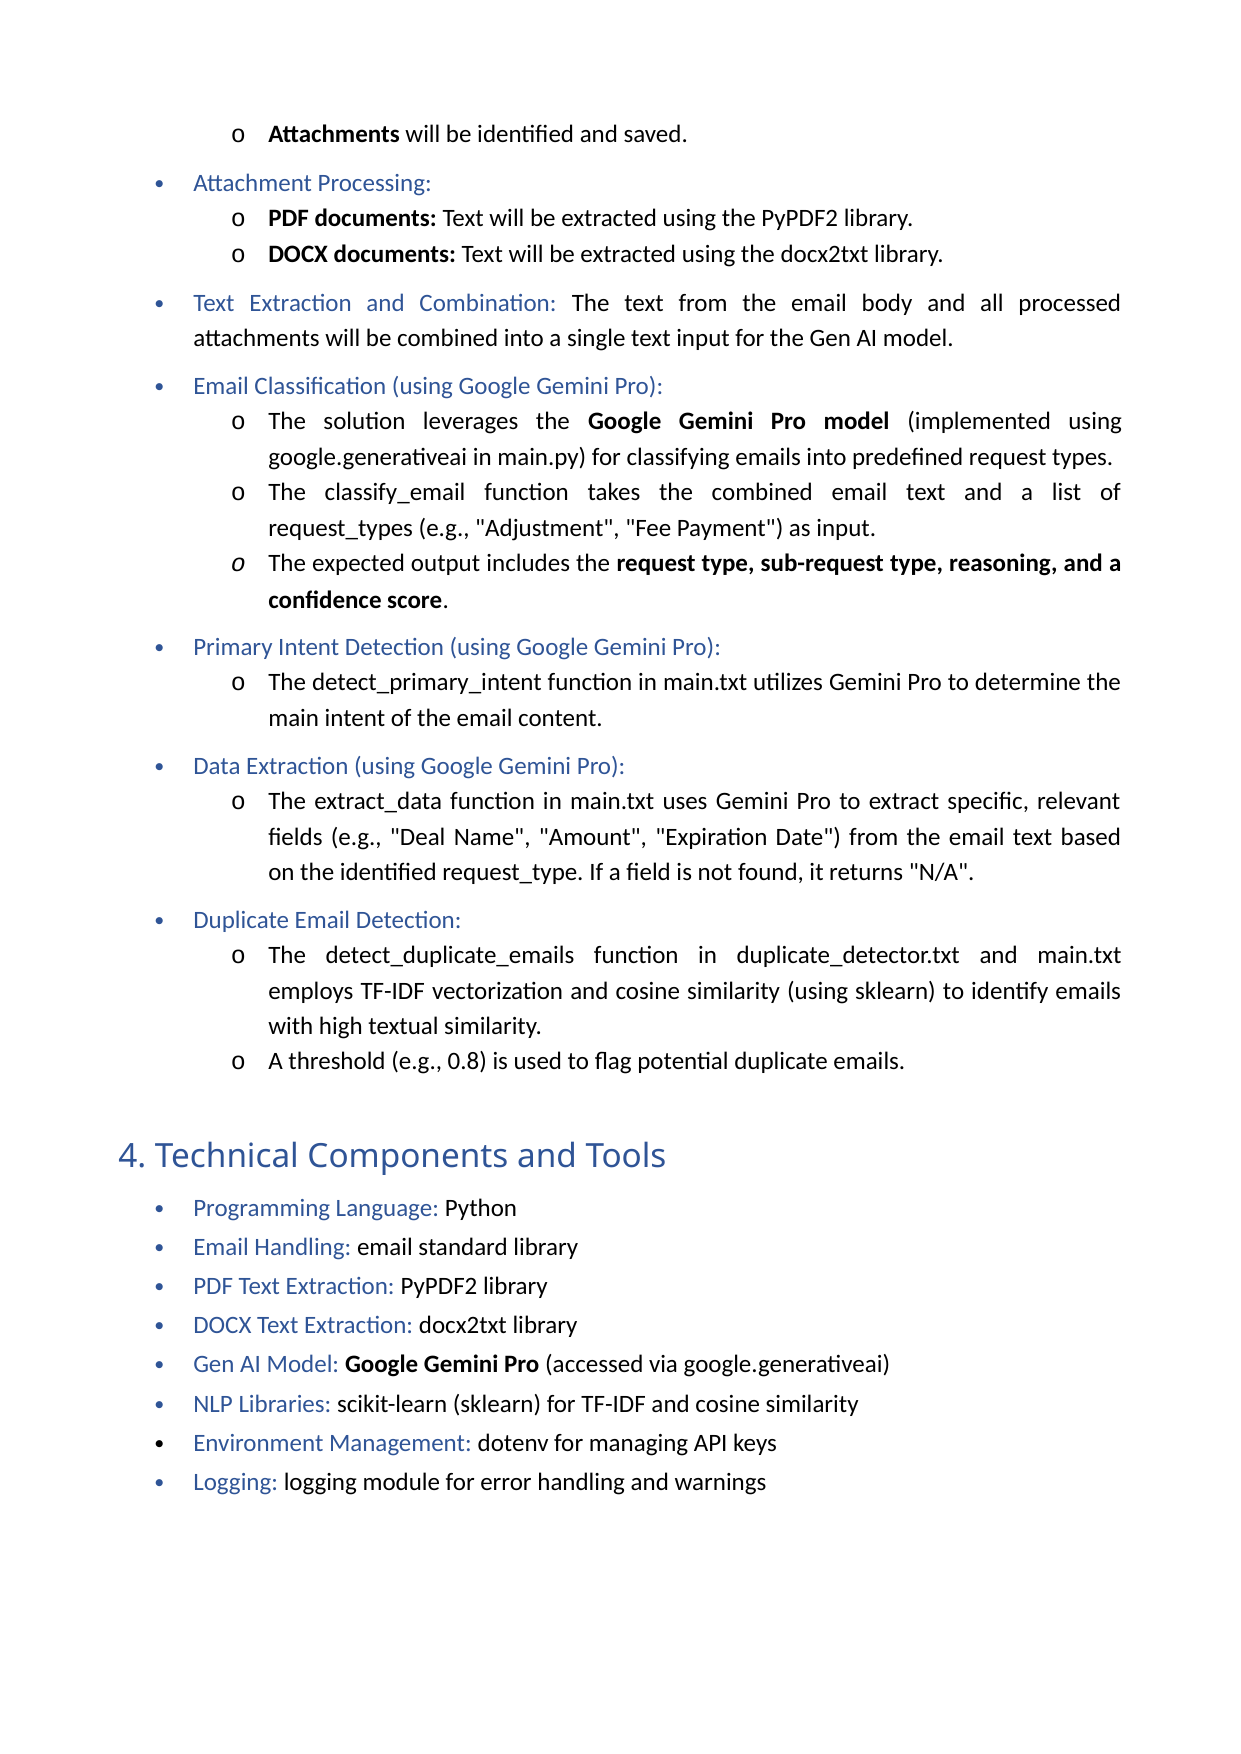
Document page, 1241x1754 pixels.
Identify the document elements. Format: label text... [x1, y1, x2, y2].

subtitle A threshold (e.g., 0.8) is used to flag potential duplicate emails. [231, 1045, 1122, 1077]
subtitle The detect_duplicate_emails function in duplicate_detector.txt and main.txt employs TF-IDF vectorization and cosine similarity (using sklearn) to identify emails with high textual similarity. [231, 939, 1122, 1041]
subtitle DOCX Text Extraction: docx2txt library [156, 1309, 1122, 1340]
subtitle Programming Language: Python [156, 1192, 1122, 1222]
subtitle The classify_email function takes the combined email text and a list of request_types (e.g., "Adjustment", "Fee Payment") as input. [231, 476, 1122, 543]
subtitle Attachments will be identified and saved. [231, 118, 1122, 150]
subtitle The detect_primary_intent function in main.txt utilizes Gemini Pro to determine the main intent of the email content. [231, 666, 1122, 733]
subtitle The extract_data function in main.txt uses Gemini Pro to extract specific, relevant fields (e.g., "Deal Name", "Amount", "Expiration Date") from the email text based on the identified request_type. If a field is not found, it returns "N/A". [231, 785, 1122, 887]
subtitle PDF documents: Text will be extracted using the PyPDF2 library. [231, 202, 1122, 234]
subtitle Text Extraction and Combination: The text from the email body and all processed attachments will be combined into a single text input for the Gen AI model. [156, 287, 1122, 353]
subtitle DOCX documents: Text will be extracted using the docx2txt library. [231, 238, 1122, 270]
subtitle The expected output includes the request type, sub-request type, reasoning, and a confidence score. [231, 547, 1122, 614]
subtitle PDF Text Extraction: PyPDF2 library [156, 1270, 1122, 1301]
subtitle Data Extraction (using Google Gemini Pro): [156, 750, 1122, 781]
subtitle Attachment Processing: [156, 167, 1122, 198]
subtitle NLP Libraries: scikit-learn (sklearn) for TF-IDF and cosine similarity [156, 1388, 1122, 1418]
subtitle Email Classification (using Google Gemini Pro): [156, 370, 1122, 401]
subtitle Duplicate Email Detection: [156, 904, 1122, 934]
subtitle Primary Intent Detection (using Google Gemini Pro): [156, 631, 1122, 662]
subtitle 4. Technical Components and Tools [118, 1131, 1122, 1177]
subtitle Environment Management: dotenv for managing API keys [156, 1427, 1122, 1457]
subtitle The solution leverages the Google Gemini Pro model (implemented using google.generativeai in main.py) for classifying emails into predefined request types. [231, 405, 1122, 472]
subtitle Gen AI Model: Google Gemini Pro (accessed via google.generativeai) [156, 1349, 1122, 1379]
subtitle Email Handling: email standard library [156, 1231, 1122, 1262]
subtitle Logging: logging module for error handling and warnings [156, 1466, 1122, 1497]
